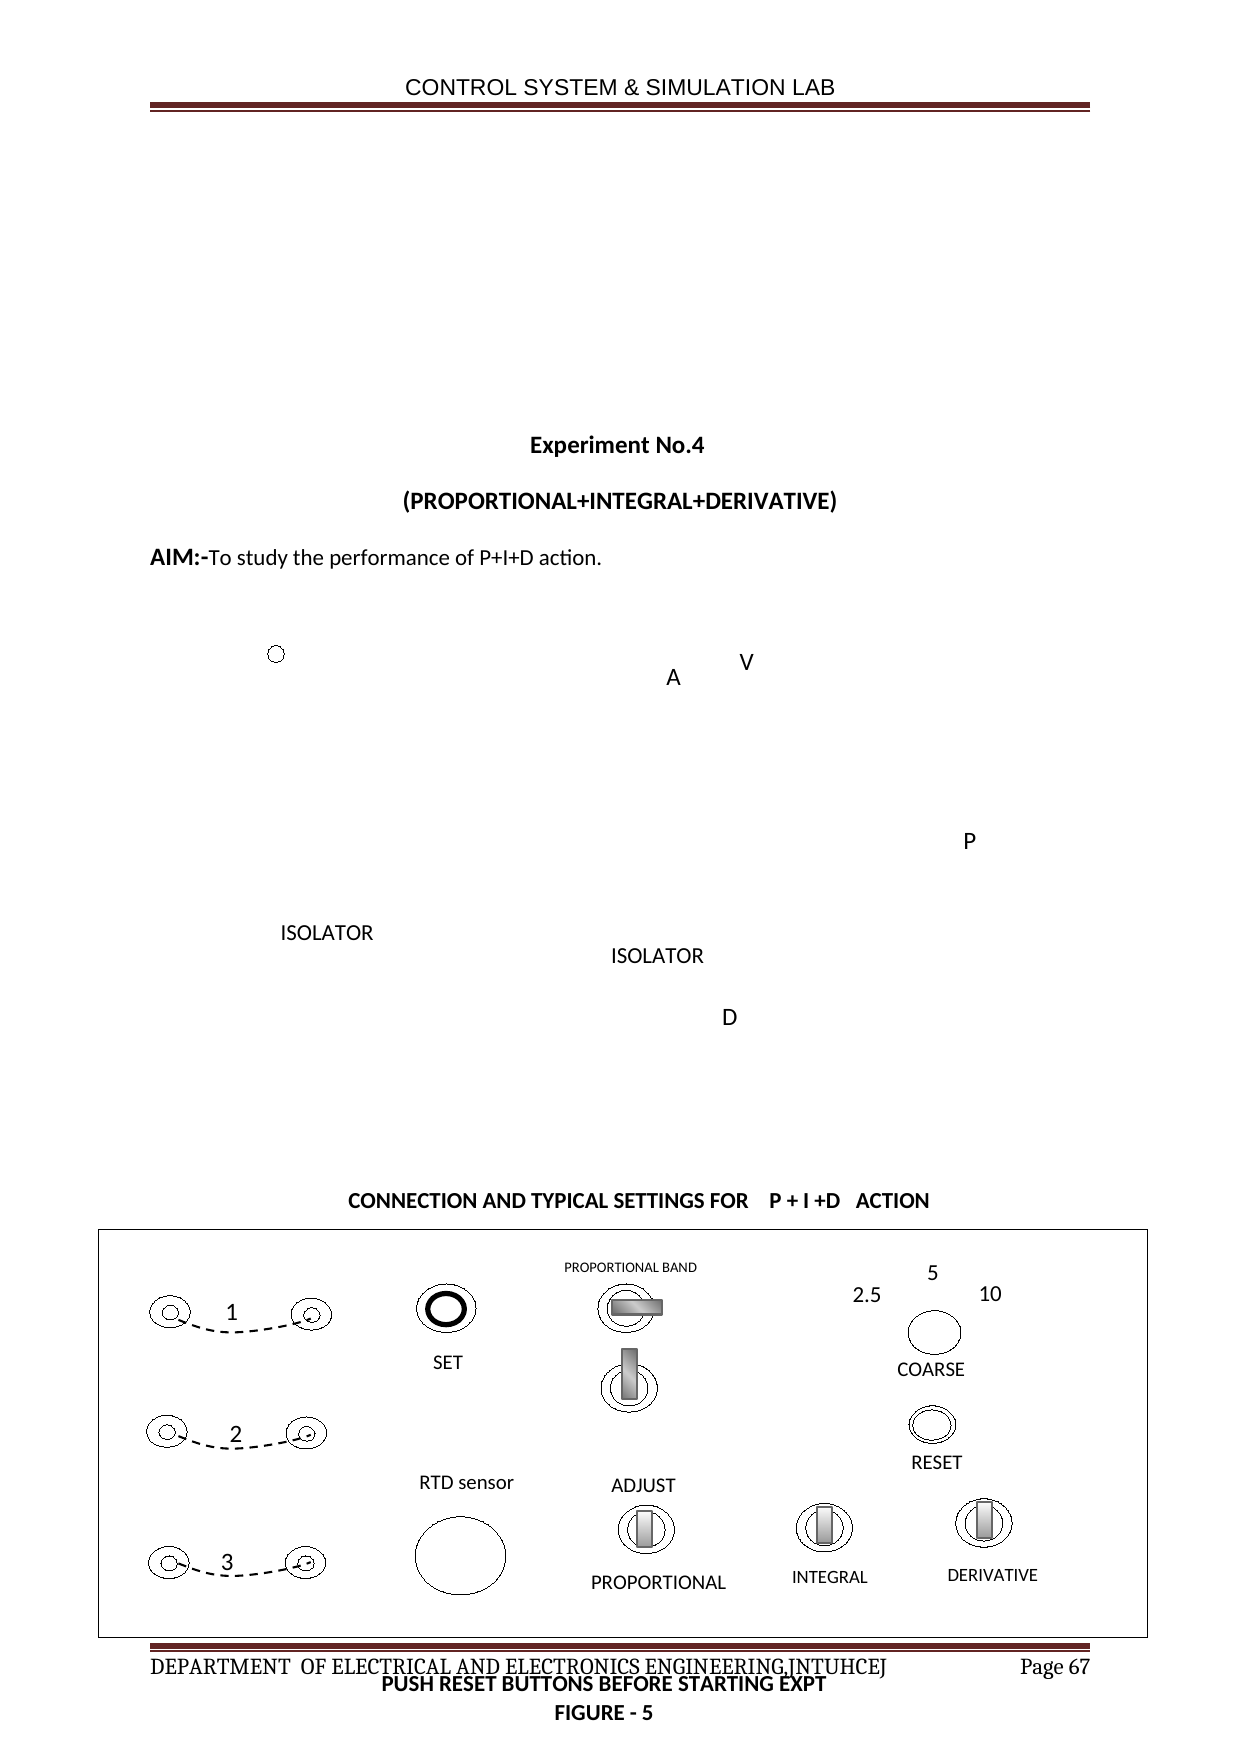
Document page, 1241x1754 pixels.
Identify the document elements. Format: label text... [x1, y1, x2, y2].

text Experiment No.4 [150, 429, 1090, 460]
text AIM:-To study the performance of P+I+D action. [150, 541, 1090, 571]
text (PROPORTIONAL+INTEGRAL+DERIVATIVE) [150, 485, 1090, 516]
